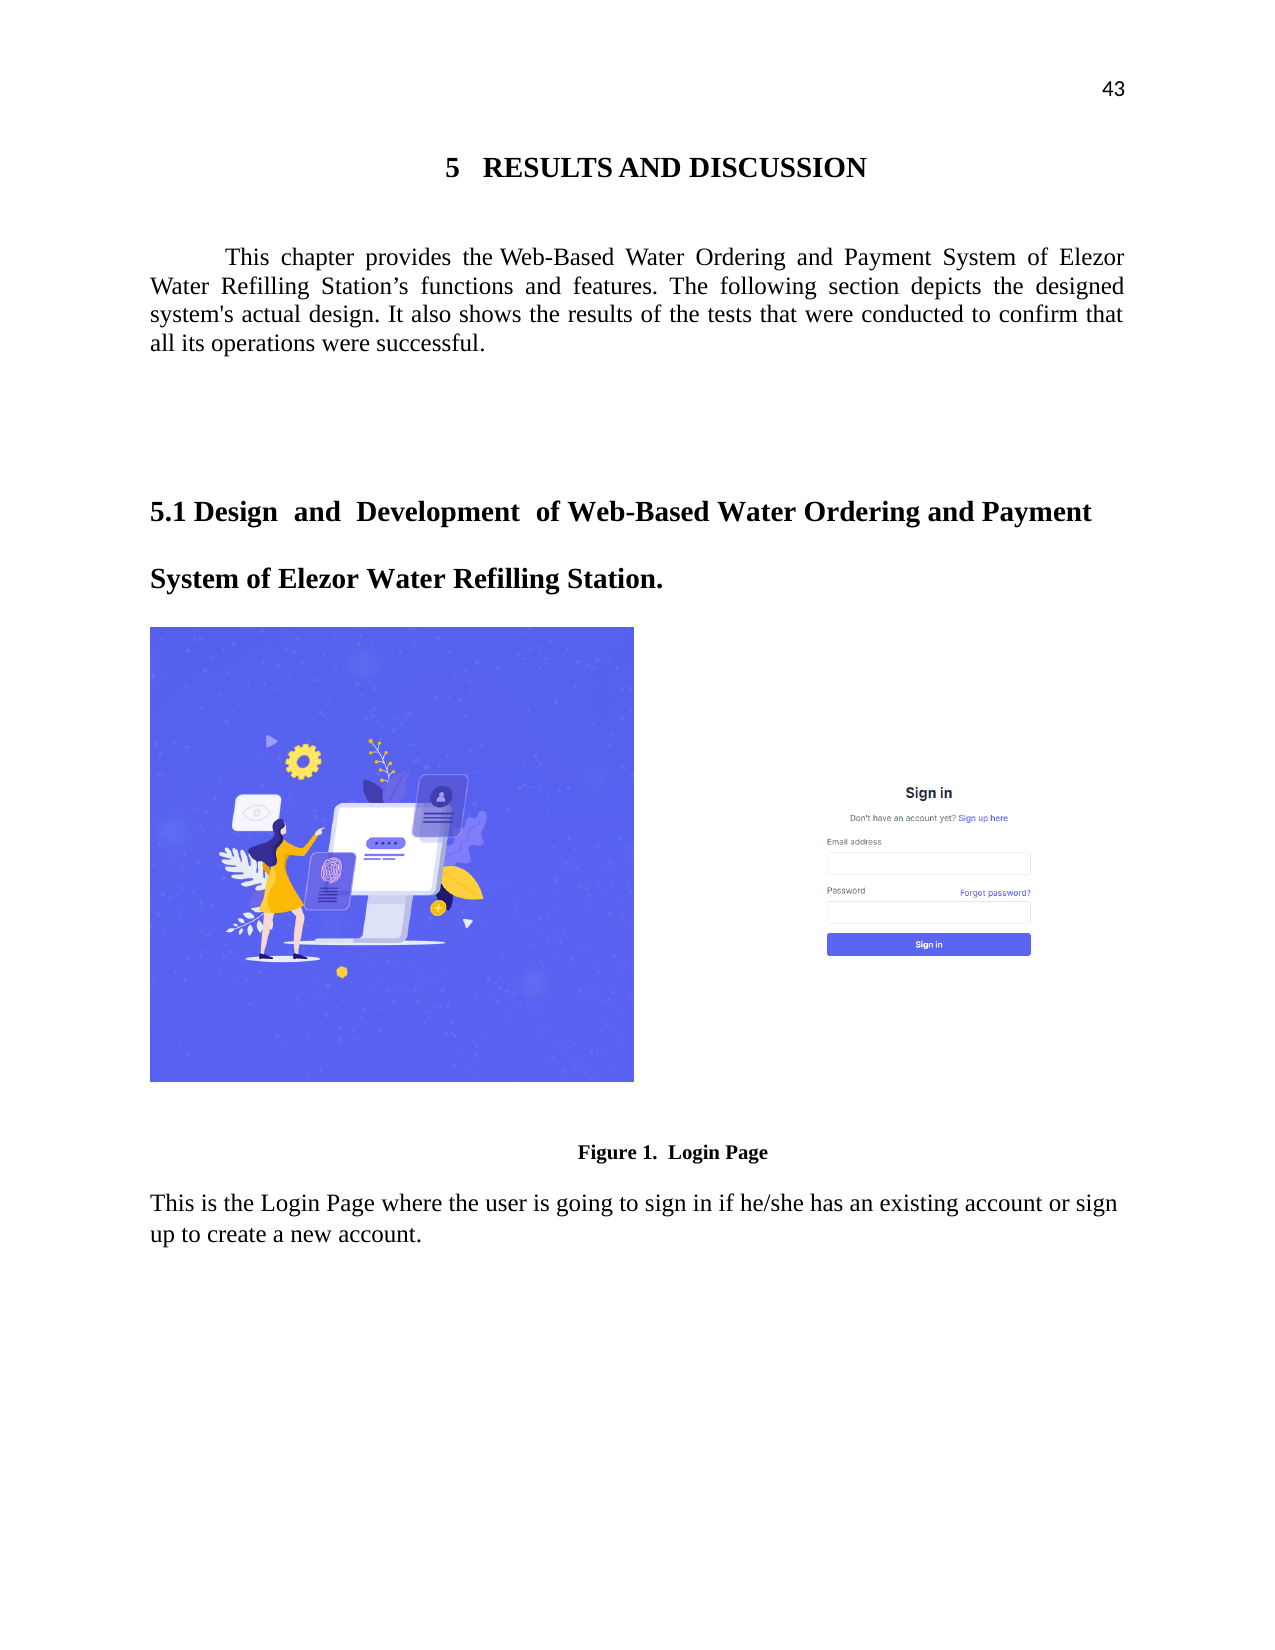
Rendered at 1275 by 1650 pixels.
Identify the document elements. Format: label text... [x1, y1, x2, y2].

subtitle 5.1 Design and Development of Web-Based Water Ordering and Payment System of Elezor Water Refilling Station. [150, 494, 1125, 627]
text This is the Login Page where the user is going to sign in if he/she has an existing account or sign up to create a new account. [150, 1188, 1125, 1248]
picture [150, 627, 1125, 1082]
text Figure 1. Login Page [150, 1140, 1125, 1164]
text This chapter provides the Web-Based Water Ordering and Payment System of Elezor Water Refilling Station’s functions and features. The following section depicts the designed system's actual design. It also shows the results of the tests that were conducted to confirm that all its operations were successful. [150, 242, 1125, 357]
subtitle RESULTS AND DISCUSSION [187, 150, 1125, 183]
